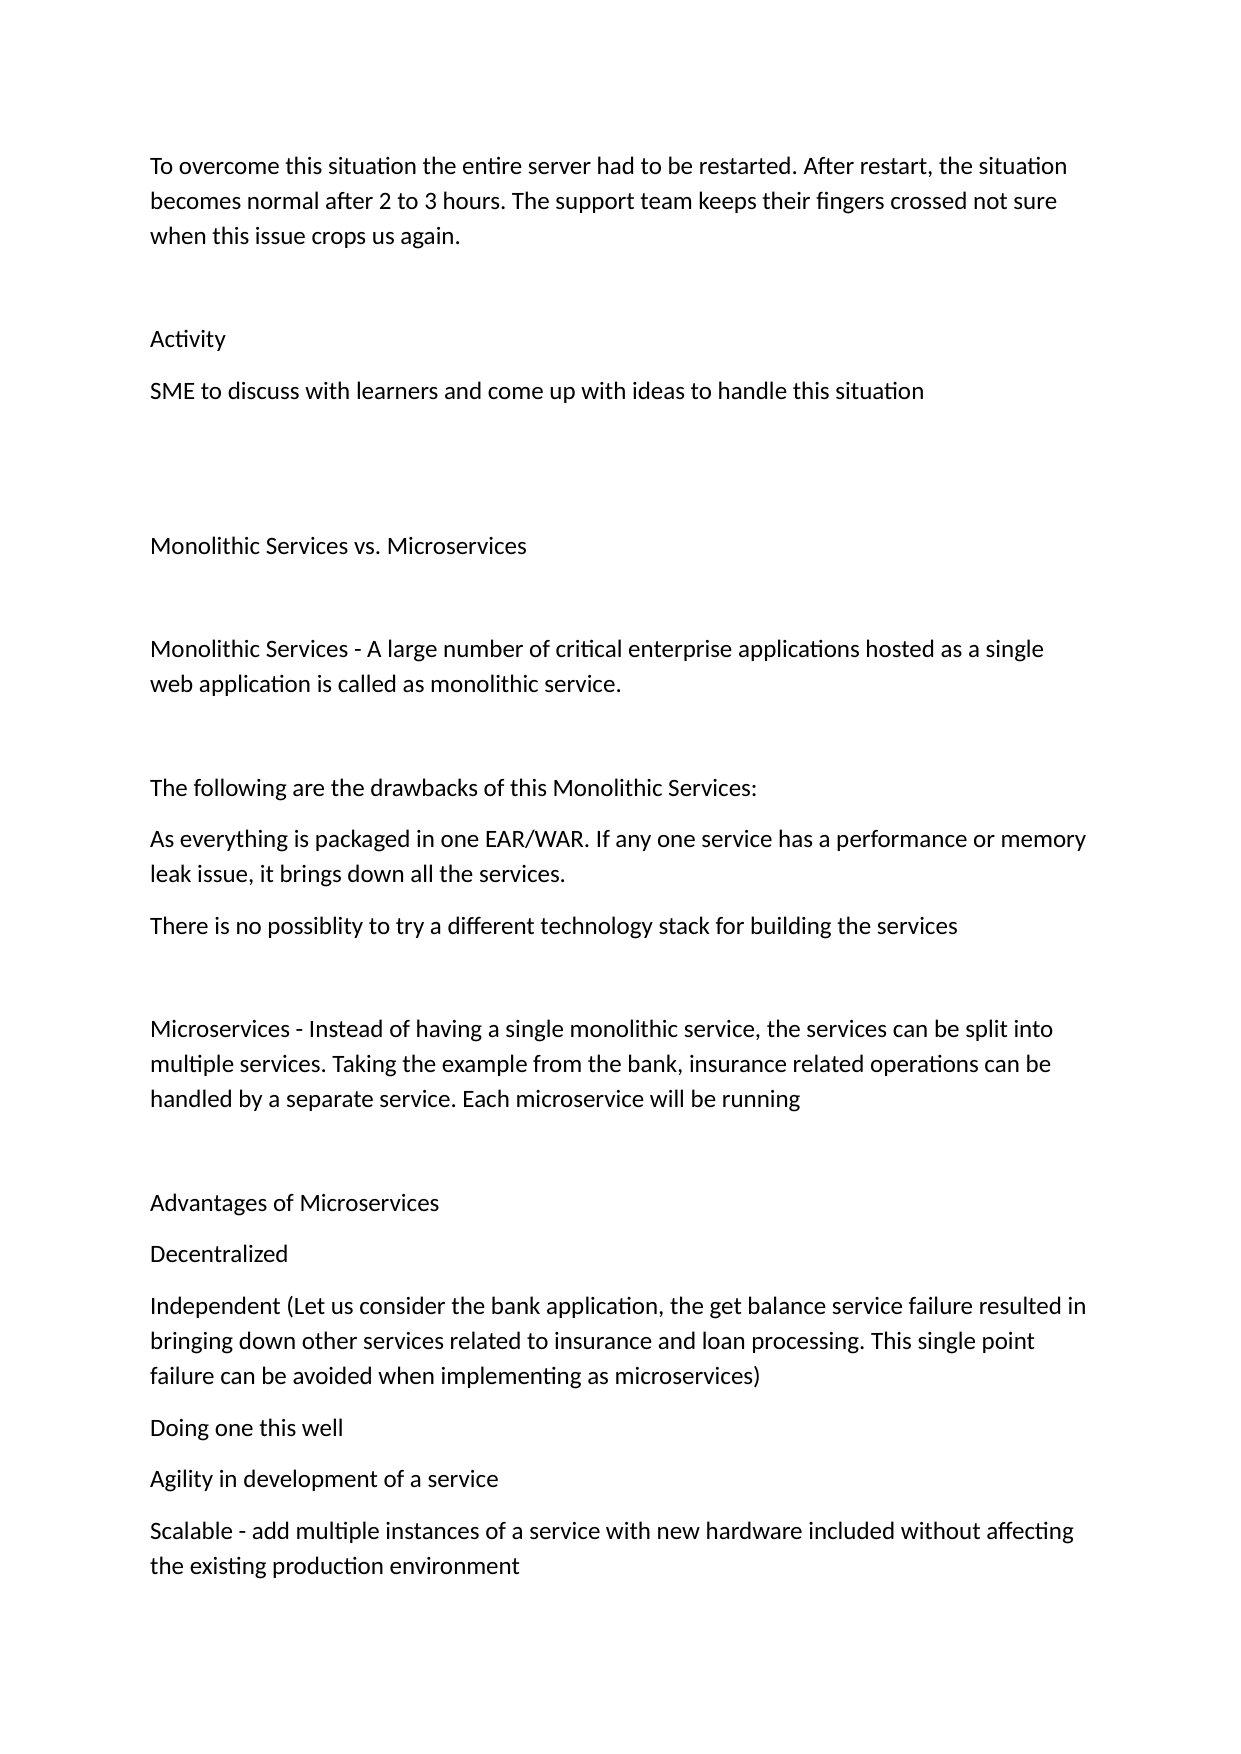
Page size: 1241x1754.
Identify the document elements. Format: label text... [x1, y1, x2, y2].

text Independent (Let us consider the bank application, the get balance service failure resulted in bringing down other services related to insurance and loan processing. This single point failure can be avoided when implementing as microservices) [150, 1290, 1090, 1391]
text The following are the drawbacks of this Monolithic Services: [150, 772, 1090, 802]
text Agility in development of a service [150, 1463, 1090, 1494]
text There is no possiblity to try a different technology stack for building the services [150, 910, 1090, 941]
text Monolithic Services - A large number of critical enterprise applications hosted as a single web application is called as monolithic service. [150, 633, 1090, 699]
text Doing one this well [150, 1412, 1090, 1442]
text Microservices - Instead of having a single monolithic service, the services can be split into multiple services. Taking the example from the bank, insurance related operations can be handled by a separate service. Each microservice will be running [150, 1013, 1090, 1114]
text Monolithic Services vs. Microservices [150, 530, 1090, 561]
text Scalable - add multiple instances of a service with new hardware included without affecting the existing production environment [150, 1515, 1090, 1581]
text Advantages of Microservices [150, 1187, 1090, 1217]
text As everything is packaged in one EAR/WAR. If any one service has a performance or memory leak issue, it brings down all the services. [150, 823, 1090, 889]
text Activity [150, 323, 1090, 354]
text Decentralized [150, 1238, 1090, 1269]
text To overcome this situation the entire server had to be restarted. After restart, the situation becomes normal after 2 to 3 hours. The support team keeps their fingers crossed not sure when this issue crops us again. [150, 150, 1090, 251]
text SME to discuss with learners and come up with ideas to handle this situation [150, 375, 1090, 406]
